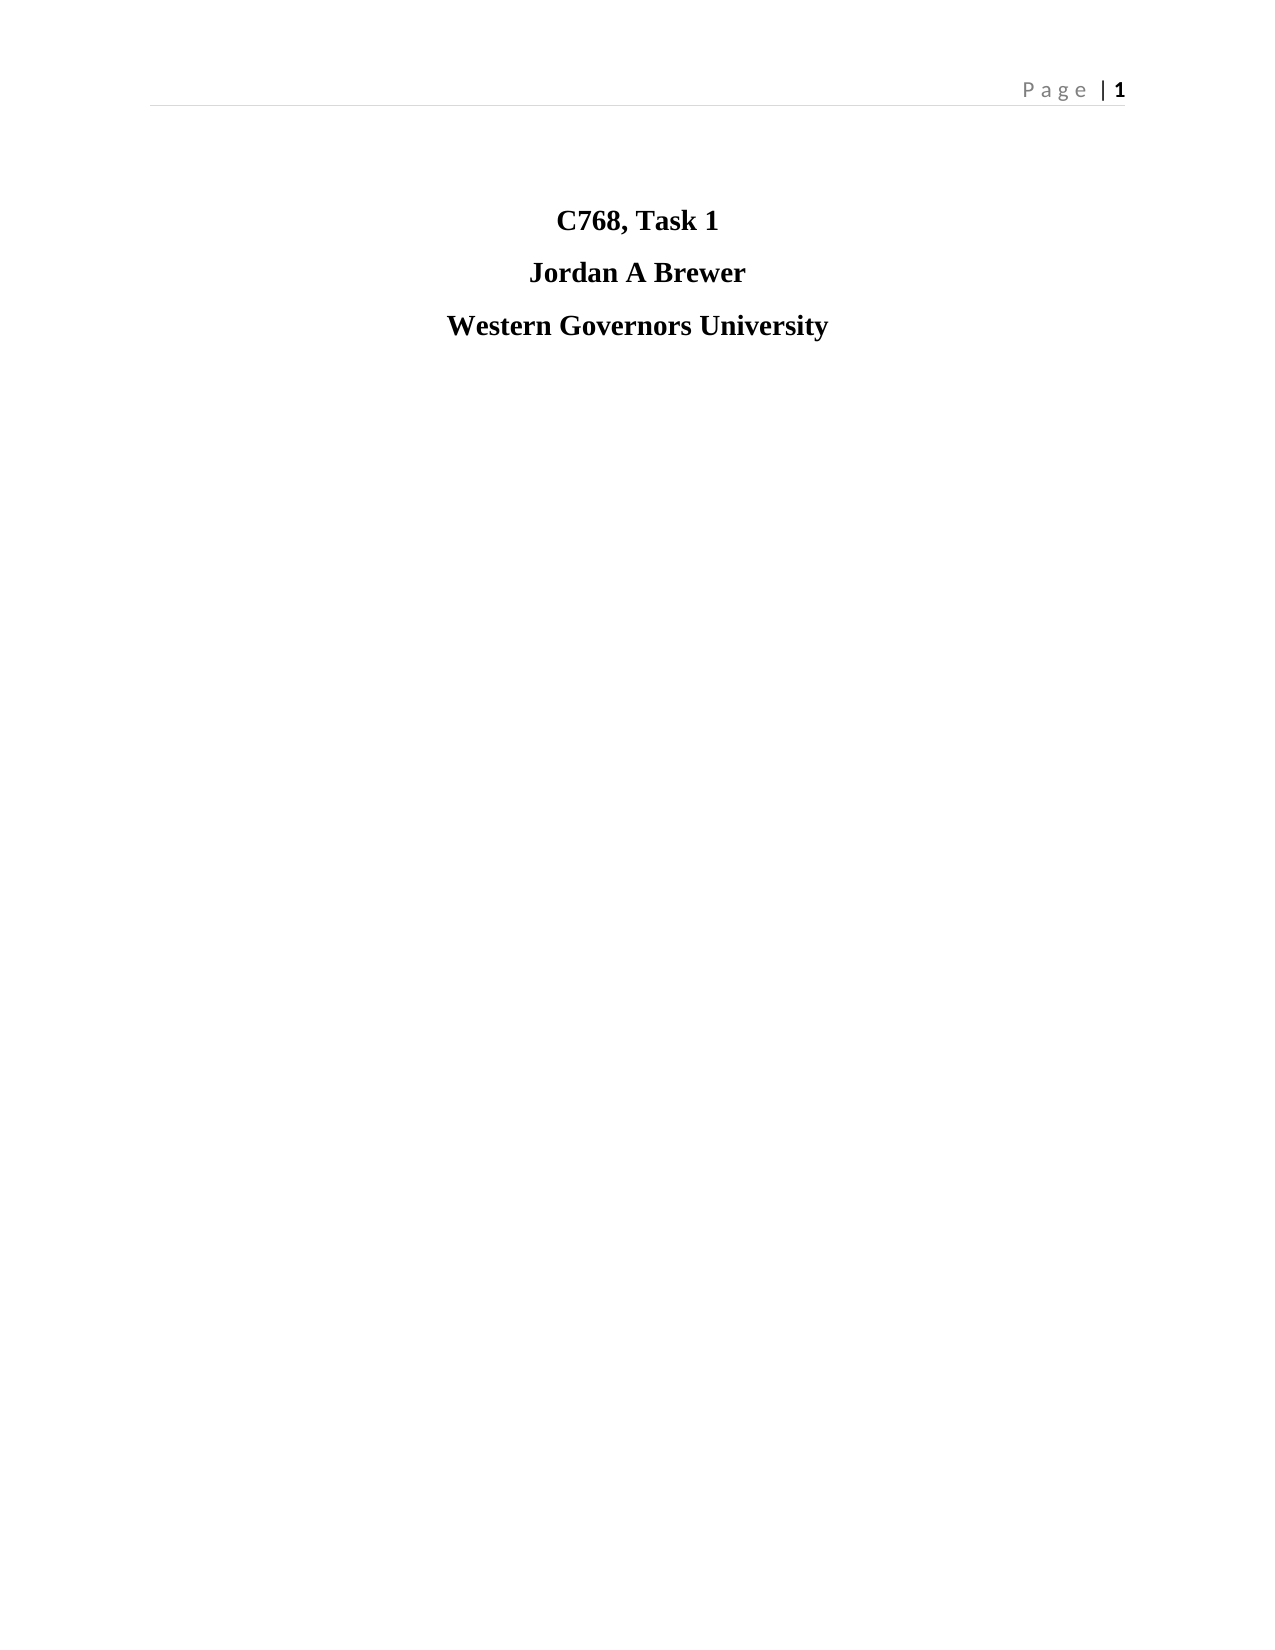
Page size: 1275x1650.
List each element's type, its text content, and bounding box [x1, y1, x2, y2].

text C768, Task 1 [150, 203, 1125, 236]
text Western Governors University [150, 308, 1125, 342]
text Jordan A Brewer [150, 256, 1125, 289]
